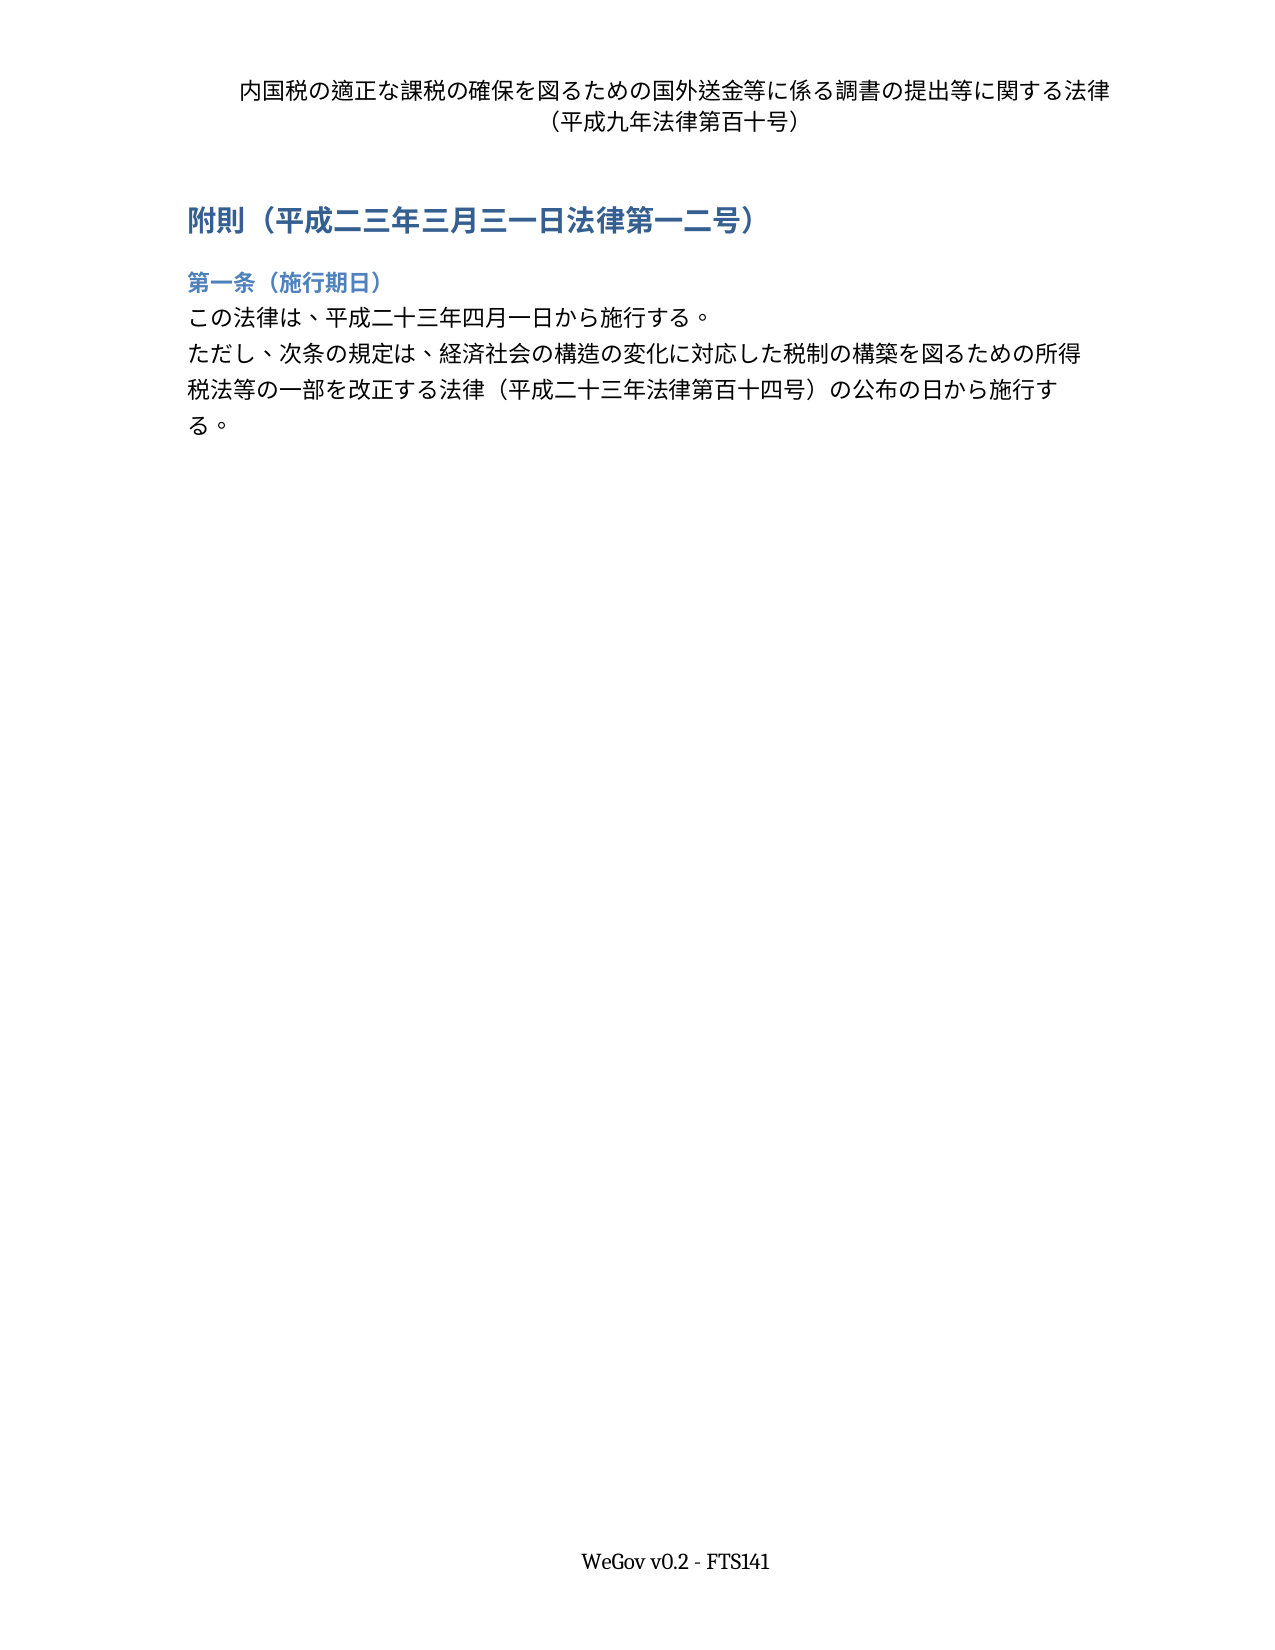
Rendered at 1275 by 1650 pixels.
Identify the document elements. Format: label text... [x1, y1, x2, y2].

subtitle 第一条（施行期日） [187, 266, 1087, 298]
text この法律は、平成二十三年四月一日から施行する。 ただし、次条の規定は、経済社会の構造の変化に対応した税制の構築を図るための所得税法等の一部を改正する法律（平成二十三年法律第百十四号）の公布の日から施行する。 [187, 302, 1087, 441]
subtitle 附則（平成二三年三月三一日法律第一二号） [187, 200, 1087, 240]
